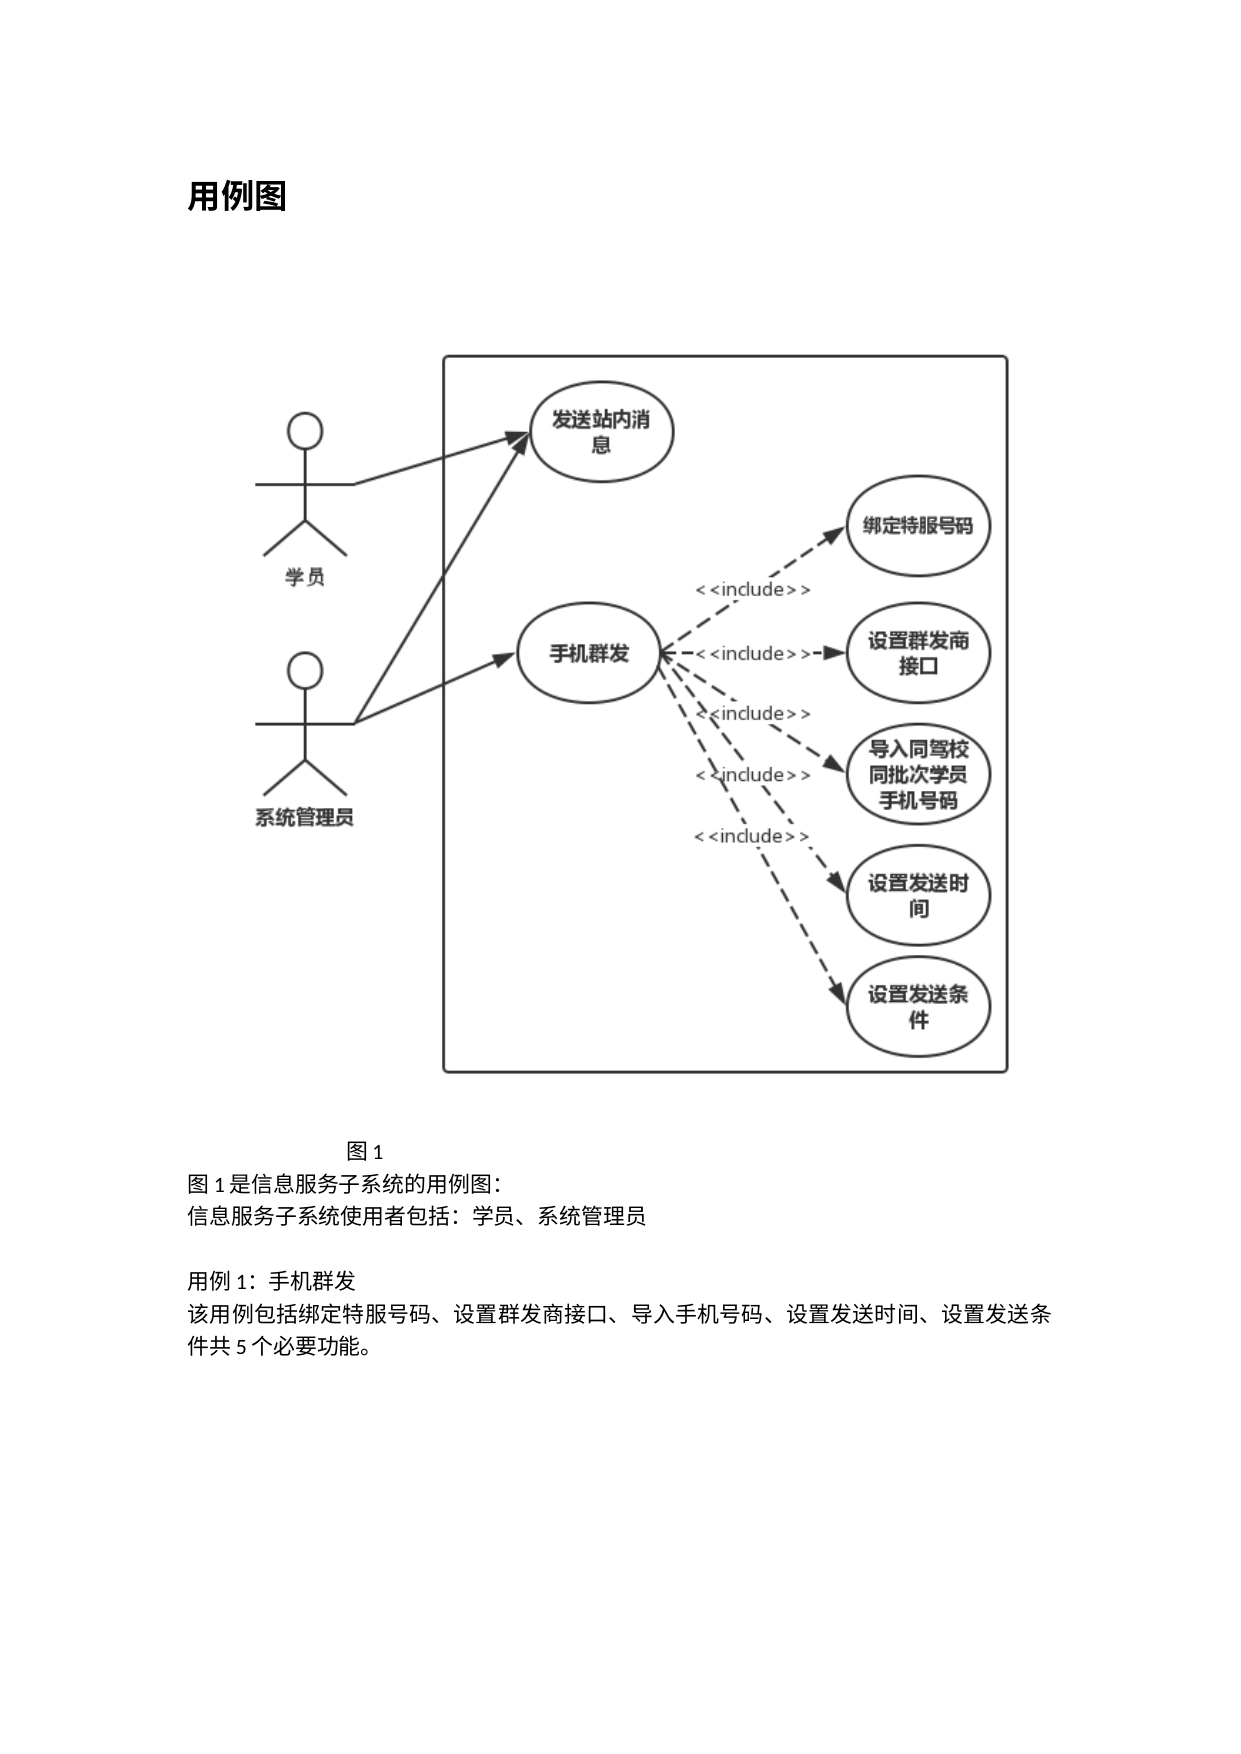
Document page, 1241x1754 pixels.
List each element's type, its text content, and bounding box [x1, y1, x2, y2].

subtitle 用例图 [187, 162, 1053, 227]
text 信息服务子系统使用者包括：学员、系统管理员 [187, 1199, 1053, 1231]
text 图1 [187, 1134, 1053, 1166]
text 图1是信息服务子系统的用例图： [187, 1166, 1053, 1199]
text 用例1：手机群发 [187, 1264, 1053, 1296]
text 该用例包括绑定特服号码、设置群发商接口、导入手机号码、设置发送时间、设置发送条件共5个必要功能。 [187, 1296, 1053, 1361]
picture [187, 288, 1053, 1118]
